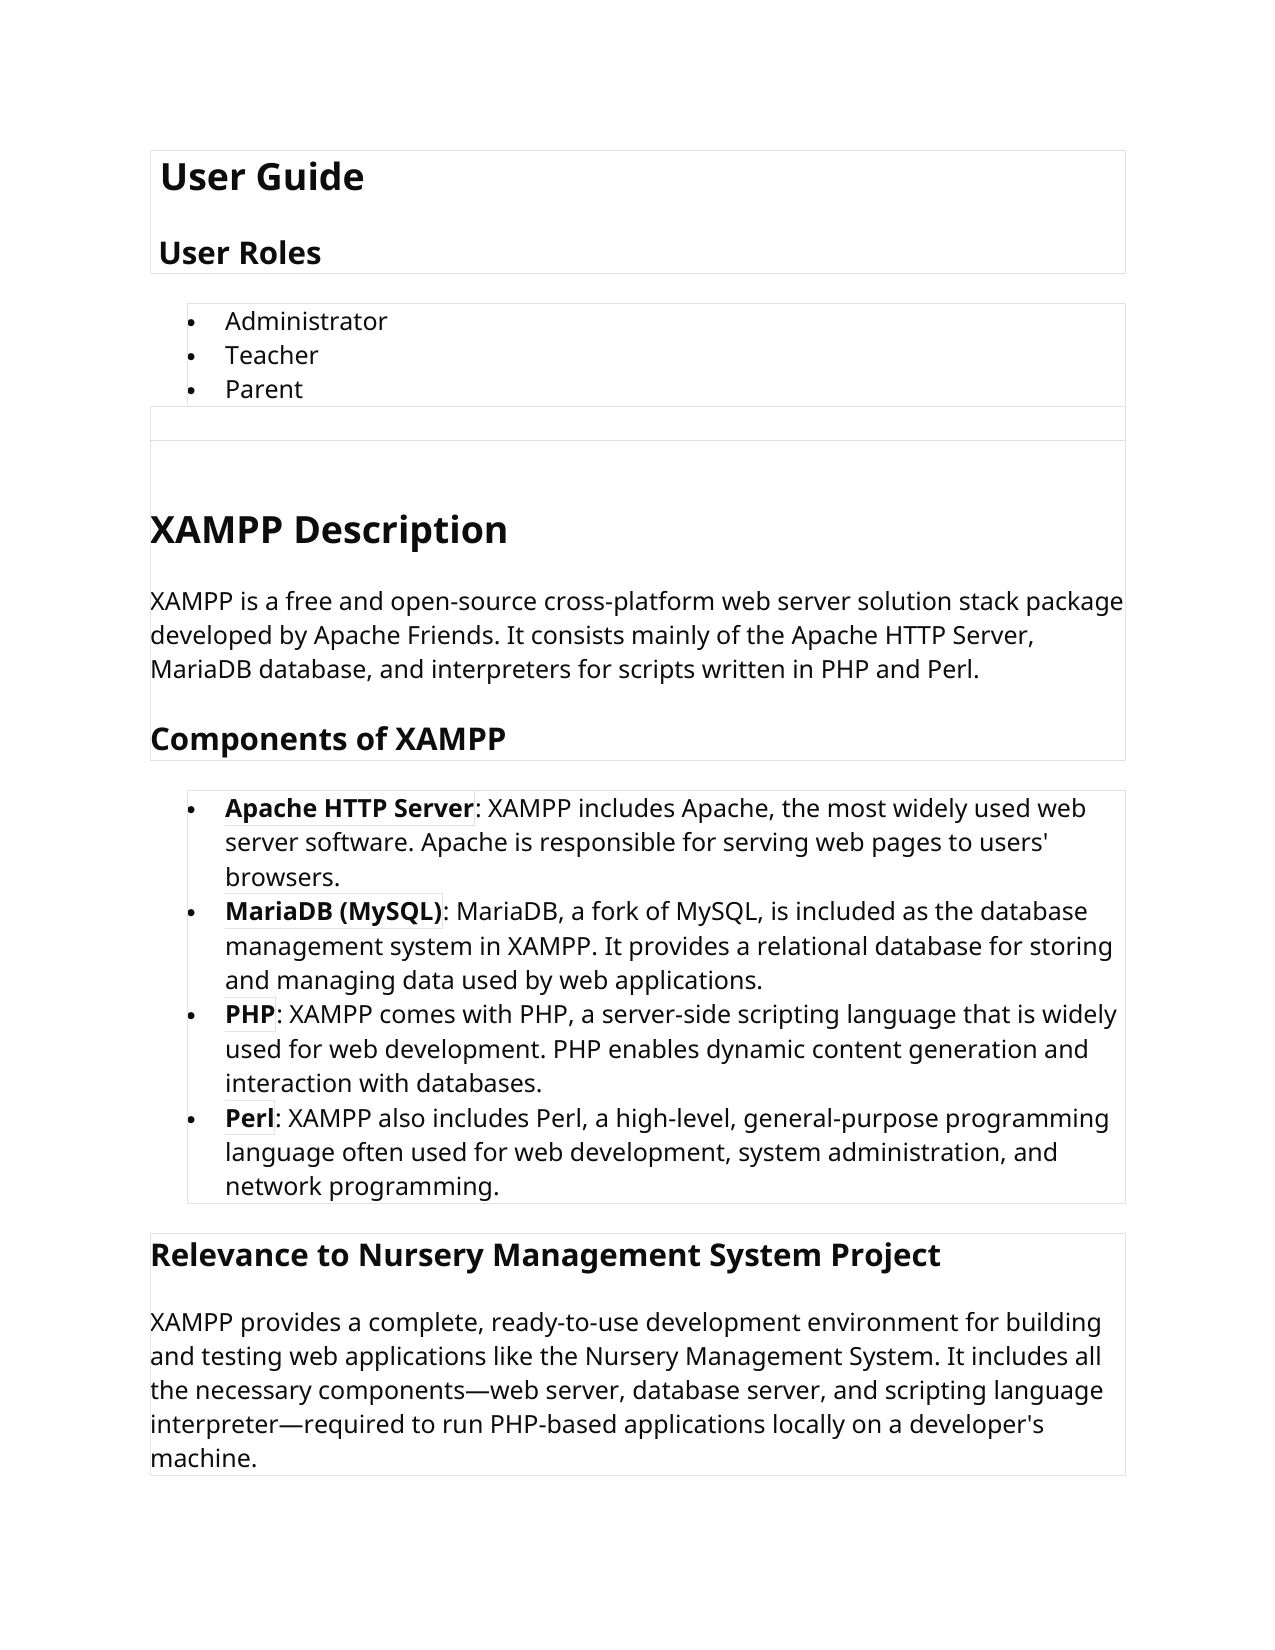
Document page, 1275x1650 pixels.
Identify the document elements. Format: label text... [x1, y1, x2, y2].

list Parent [188, 371, 1125, 406]
text User Guide [151, 151, 1125, 202]
list Teacher [188, 337, 1125, 371]
list Perl: XAMPP also includes Perl, a high-level, general-purpose programming language often used for web development, system administration, and network programming. [188, 1099, 1125, 1203]
list Administrator [188, 304, 1125, 337]
text User Roles [151, 230, 1125, 273]
list MariaDB (MySQL): MariaDB, a fork of MySQL, is included as the database management system in XAMPP. It provides a relational database for storing and managing data used by web applications. [188, 893, 1125, 996]
text XAMPP provides a complete, ready-to-use development environment for building and testing web applications like the Nursery Management System. It includes all the necessary components—web server, database server, and scripting language interpreter—required to run PHP-based applications locally on a developer's machine. [151, 1304, 1125, 1475]
text Relevance to Nursery Management System Project [151, 1234, 1125, 1276]
text Components of XAMPP [151, 717, 1125, 760]
list Apache HTTP Server: XAMPP includes Apache, the most widely used web server software. Apache is responsible for serving web pages to users' browsers. [188, 791, 1125, 893]
list PHP: XAMPP comes with PHP, a server-side scripting language that is widely used for web development. PHP enables dynamic content generation and interaction with databases. [188, 996, 1125, 1099]
text XAMPP Description [151, 503, 1125, 554]
text XAMPP is a free and open-source cross-platform web server solution stack package developed by Apache Friends. It consists mainly of the Apache HTTP Server, MariaDB database, and interpreters for scripts written in PHP and Perl. [151, 583, 1125, 686]
